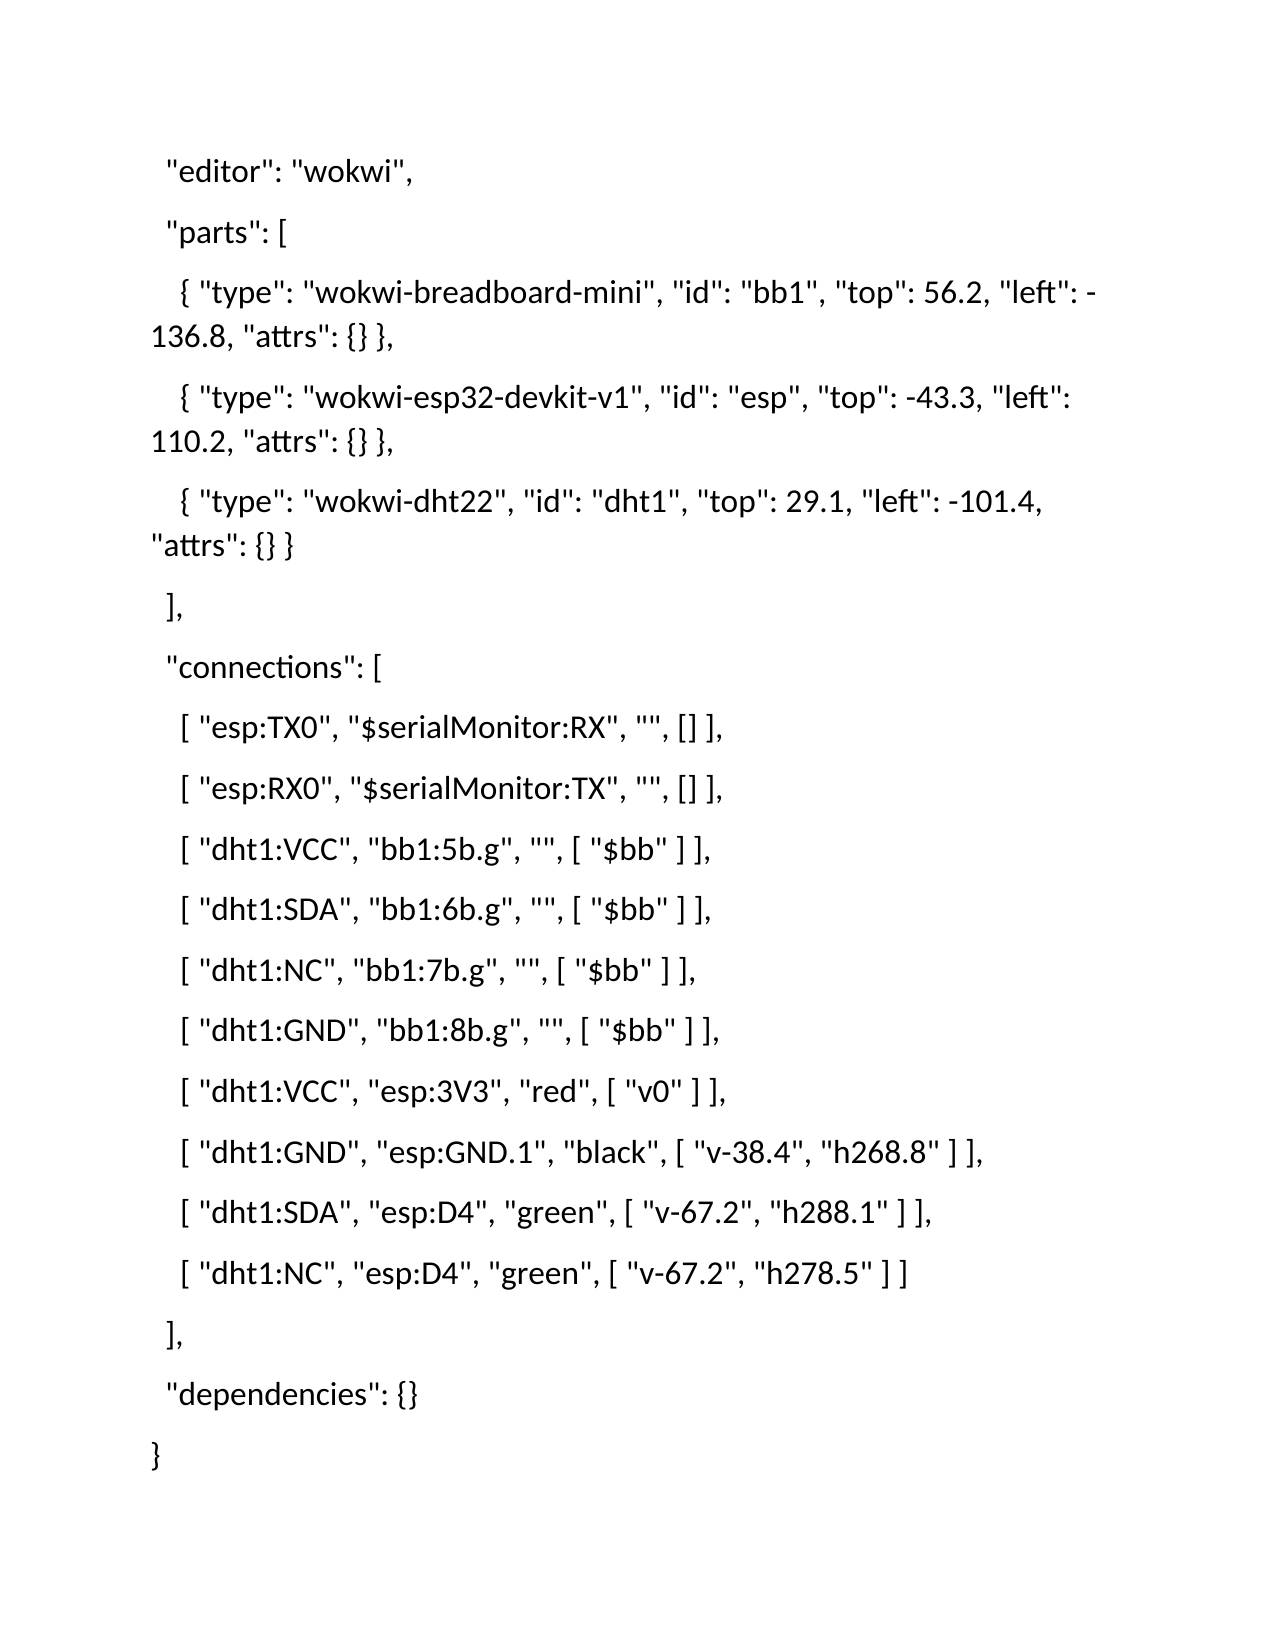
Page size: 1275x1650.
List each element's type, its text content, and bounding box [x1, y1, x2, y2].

text ], [150, 1312, 1125, 1353]
text { "type": "wokwi-dht22", "id": "dht1", "top": 29.1, "left": -101.4, "attrs": {} } [150, 480, 1125, 565]
text [ "dht1:NC", "esp:D4", "green", [ "v-67.2", "h278.5" ] ] [150, 1252, 1125, 1293]
text [ "dht1:NC", "bb1:7b.g", "", [ "$bb" ] ], [150, 949, 1125, 989]
text [ "dht1:VCC", "bb1:5b.g", "", [ "$bb" ] ], [150, 827, 1125, 868]
text [ "dht1:SDA", "bb1:6b.g", "", [ "$bb" ] ], [150, 888, 1125, 929]
text [ "dht1:GND", "esp:GND.1", "black", [ "v-38.4", "h268.8" ] ], [150, 1131, 1125, 1171]
text "editor": "wokwi", [150, 150, 1125, 191]
text [ "dht1:VCC", "esp:3V3", "red", [ "v0" ] ], [150, 1070, 1125, 1111]
text ], [150, 585, 1125, 626]
text [ "dht1:SDA", "esp:D4", "green", [ "v-67.2", "h288.1" ] ], [150, 1191, 1125, 1232]
text "dependencies": {} [150, 1373, 1125, 1414]
text [ "dht1:GND", "bb1:8b.g", "", [ "$bb" ] ], [150, 1009, 1125, 1050]
text "parts": [ [150, 211, 1125, 251]
text { "type": "wokwi-esp32-devkit-v1", "id": "esp", "top": -43.3, "left": 110.2, "attrs": {} }, [150, 376, 1125, 461]
text } [150, 1434, 1125, 1474]
text { "type": "wokwi-breadboard-mini", "id": "bb1", "top": 56.2, "left": -136.8, "attrs": {} }, [150, 271, 1125, 356]
text [ "esp:RX0", "$serialMonitor:TX", "", [] ], [150, 767, 1125, 808]
text "connections": [ [150, 646, 1125, 686]
text [ "esp:TX0", "$serialMonitor:RX", "", [] ], [150, 706, 1125, 747]
